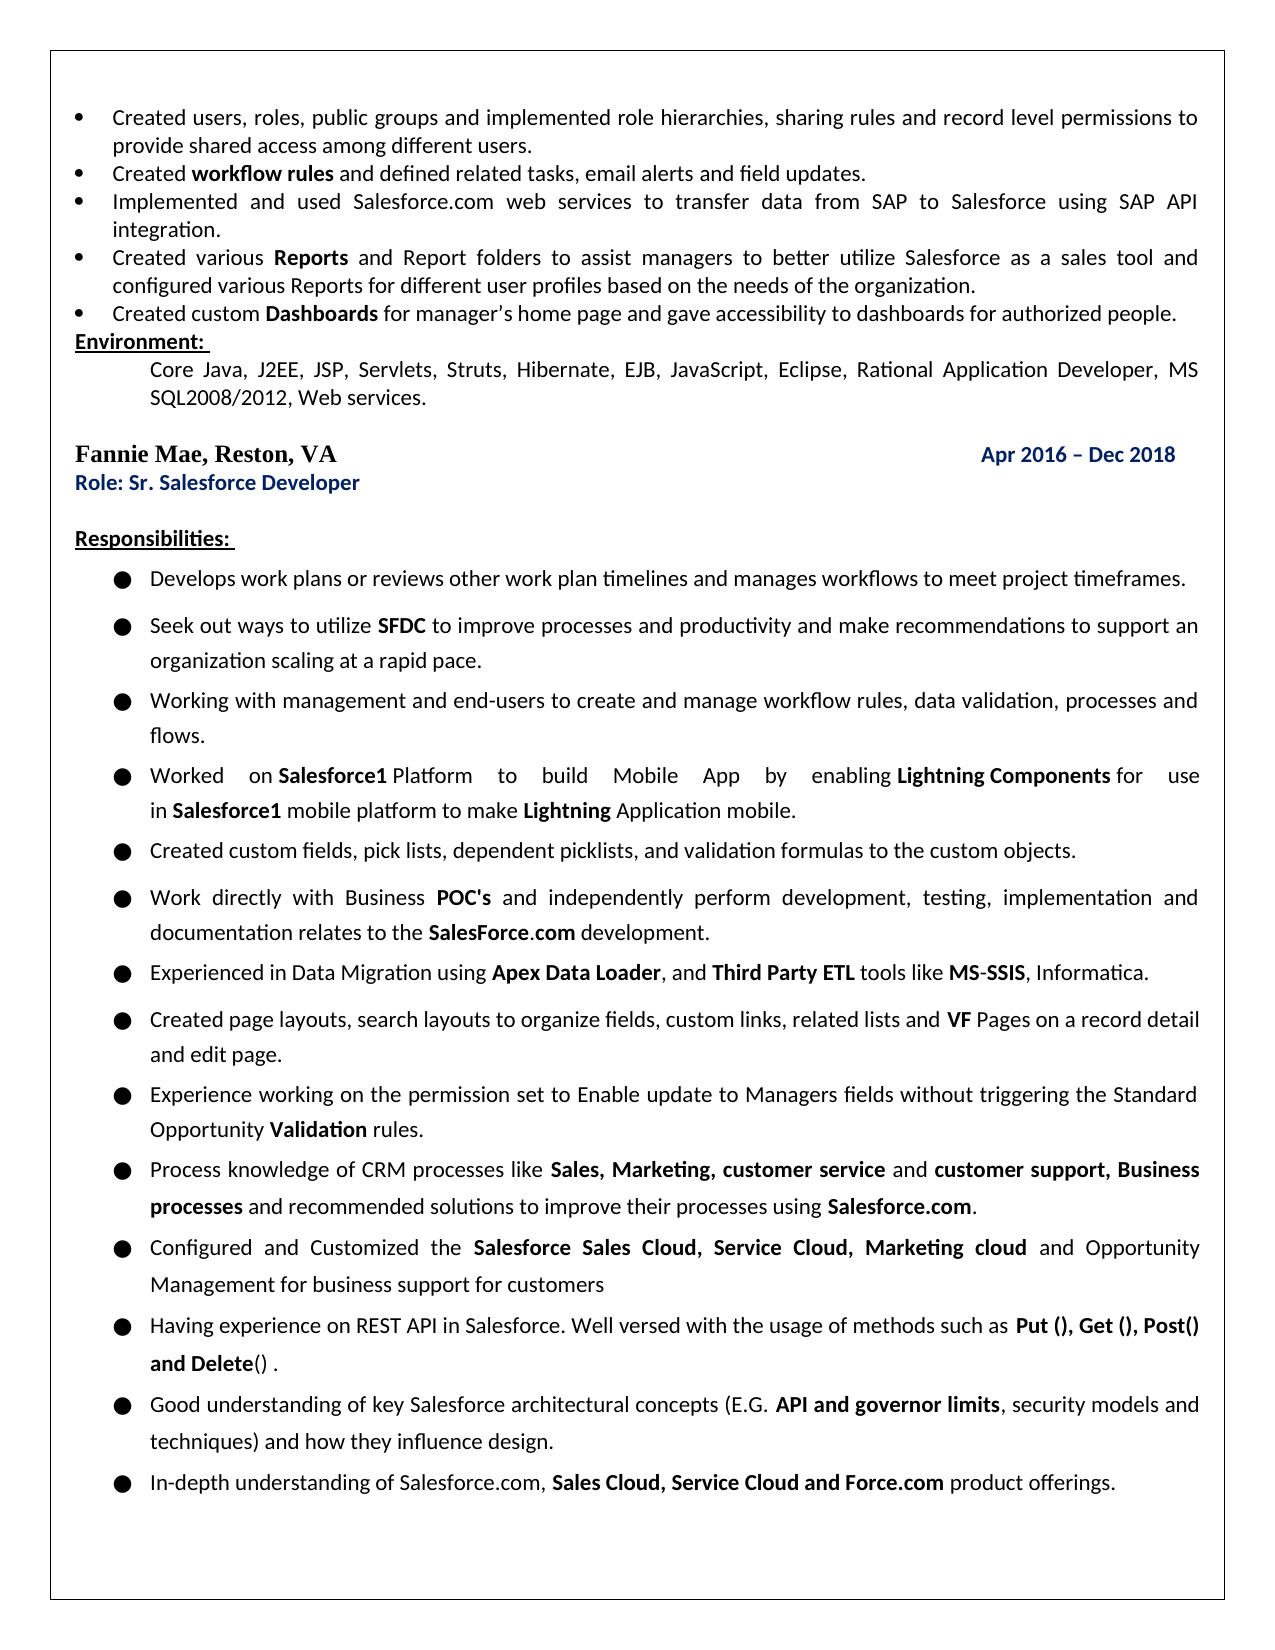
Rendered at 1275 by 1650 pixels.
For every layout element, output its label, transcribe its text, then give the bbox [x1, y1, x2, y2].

list Process knowledge of CRM processes like Sales, Marketing, customer service and customer support, Business processes and recommended solutions to improve their processes using Salesforce.com. [112, 1143, 1200, 1220]
list Created users, roles, public groups and implemented role hierarchies, sharing rules and record level permissions to provide shared access among different users. [75, 103, 1200, 159]
list Work directly with Business POC's and independently perform development, testing, implementation and documentation relates to the SalesForce.com development. [112, 871, 1200, 946]
list Created page layouts, search layouts to organize fields, custom links, related lists and VF Pages on a record detail and edit page. [112, 993, 1200, 1068]
list Created custom Dashboards for manager’s home page and gave accessibility to dashboards for authorized people. [75, 299, 1200, 327]
list Experienced in Data Migration using Apex Data Loader, and Third Party ETL tools like MS-SSIS, Informatica. [112, 946, 1200, 993]
list Working with management and end-users to create and manage workflow rules, data validation, processes and flows. [112, 674, 1200, 749]
list Created custom fields, pick lists, dependent picklists, and validation formulas to the custom objects. [112, 824, 1200, 871]
list Created workflow rules and defined related tasks, email alerts and field updates. [75, 159, 1200, 187]
list Worked on Salesforce1 Platform to build Mobile App by enabling Lightning Components for use in Salesforce1 mobile platform to make Lightning Application mobile. [112, 749, 1200, 824]
list Configured and Customized the Salesforce Sales Cloud, Service Cloud, Marketing cloud and Opportunity Management for business support for customers [112, 1222, 1200, 1298]
list Experience working on the permission set to Enable update to Managers fields without triggering the Standard Opportunity Validation rules. [112, 1068, 1200, 1143]
text Fannie Mae, Reston, VA Apr 2016 – Dec 2018 [75, 439, 1200, 468]
text Environment: [75, 327, 1200, 355]
list Good understanding of key Salesforce architectural concepts (E.G. API and governor limits, security models and techniques) and how they influence design. [112, 1378, 1200, 1455]
list In-depth understanding of Salesforce.com, Sales Cloud, Service Cloud and Force.com product offerings. [112, 1457, 1200, 1504]
text Responsibilities: [75, 524, 1200, 552]
text Role: Sr. Salesforce Developer [75, 468, 1200, 496]
list Develops work plans or reviews other work plan timelines and manages workflows to meet project timeframes. [112, 552, 1200, 599]
list Created various Reports and Report folders to assist managers to better utilize Salesforce as a sales tool and configured various Reports for different user profiles based on the needs of the organization. [75, 243, 1200, 299]
text Core Java, J2EE, JSP, Servlets, Struts, Hibernate, EJB, JavaScript, Eclipse, Rational Application Developer, MS SQL2008/2012, Web services. [150, 355, 1200, 411]
list Having experience on REST API in Salesforce. Well versed with the usage of methods such as Put (), Get (), Post() and Delete() . [112, 1300, 1200, 1377]
list Implemented and used Salesforce.com web services to transfer data from SAP to Salesforce using SAP API integration. [75, 187, 1200, 243]
list Seek out ways to utilize SFDC to improve processes and productivity and make recommendations to support an organization scaling at a rapid pace. [112, 599, 1200, 674]
